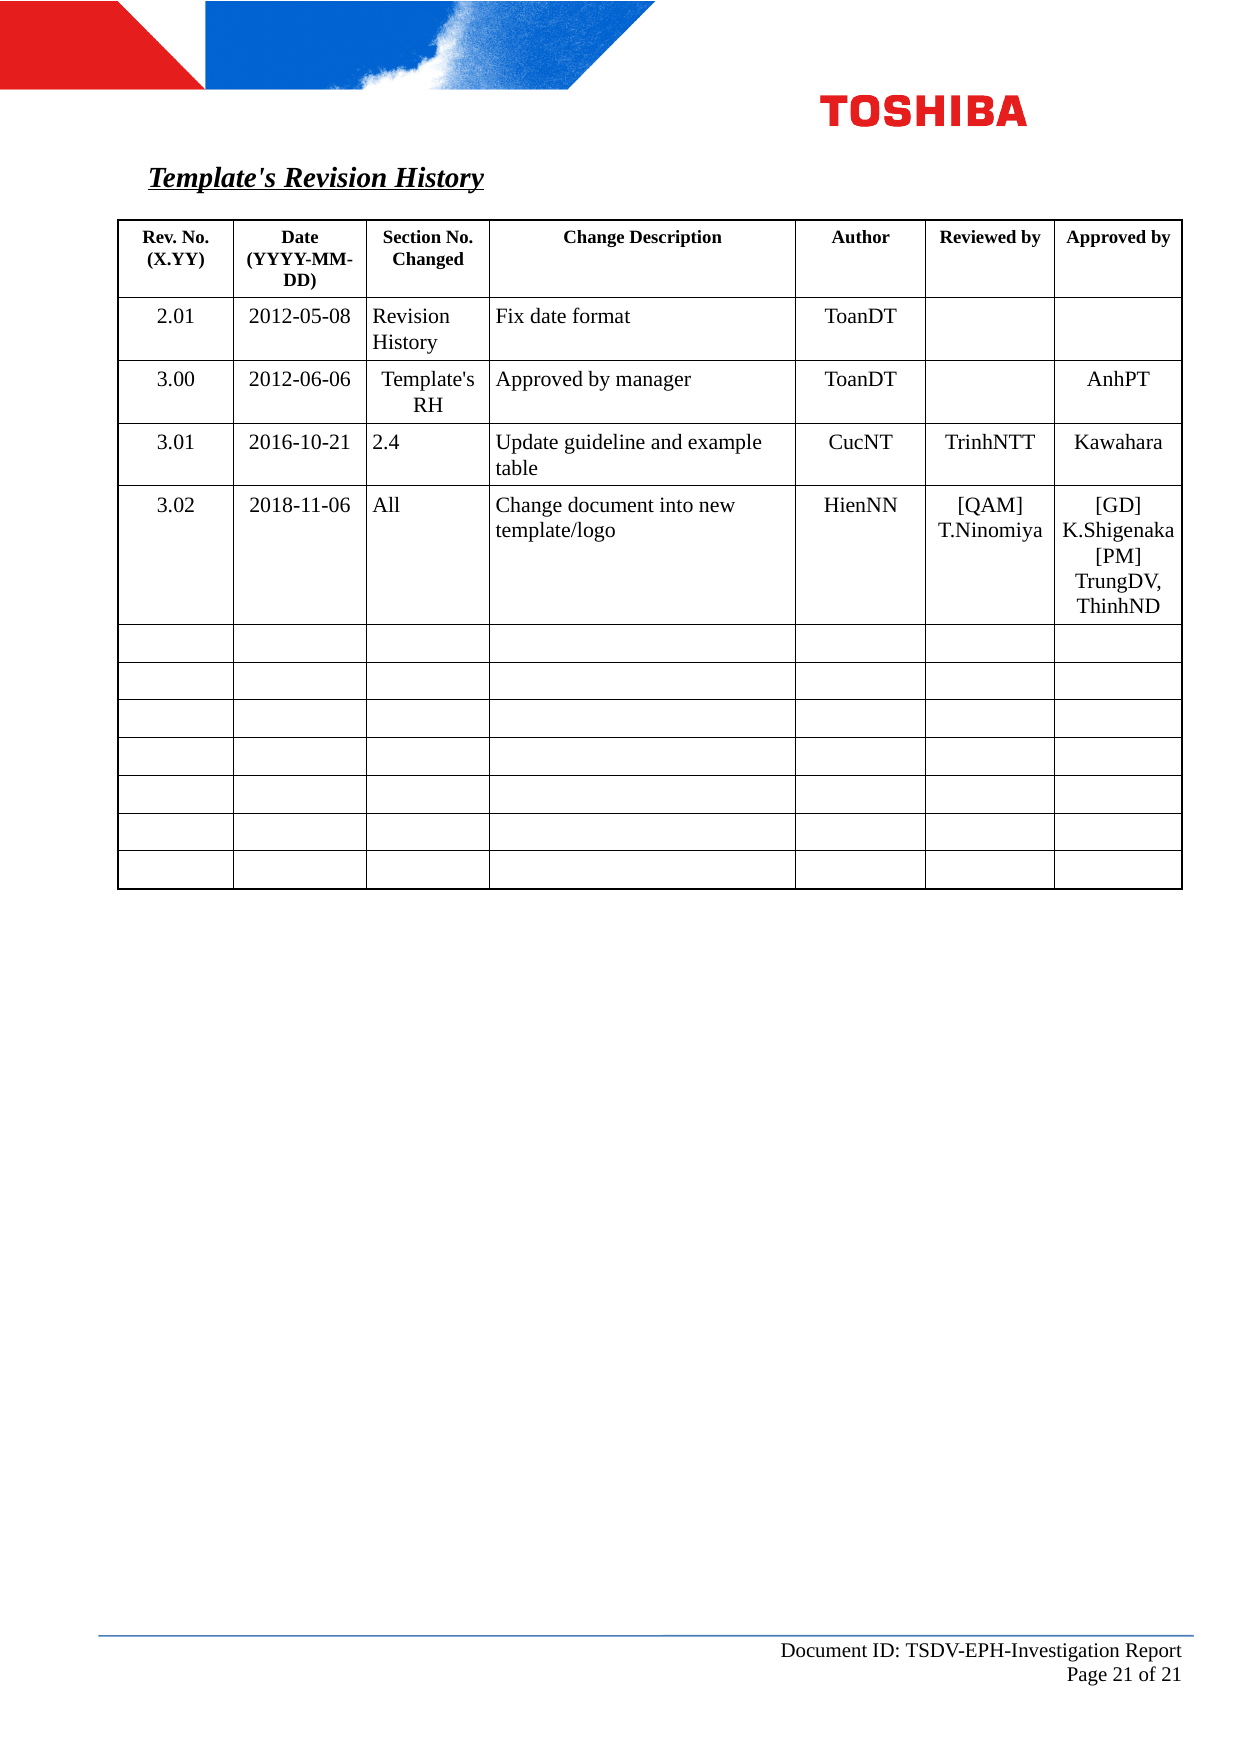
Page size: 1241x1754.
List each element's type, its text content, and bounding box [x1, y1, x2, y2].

table_cell [490, 700, 795, 737]
table_cell ToanDT [796, 298, 925, 359]
table_cell 3.00 [119, 361, 233, 422]
table_cell 3.01 [119, 424, 233, 485]
table_cell [367, 625, 489, 662]
picture [0, 1, 1240, 149]
table_cell [234, 700, 366, 737]
table_cell Fix date format [490, 298, 795, 359]
table_header Section No. Changed [367, 221, 489, 297]
table_cell [119, 625, 233, 662]
table_cell TrinhNTT [926, 424, 1054, 485]
table_cell [119, 851, 233, 888]
table_cell Revision History [367, 298, 489, 359]
table_cell All [367, 486, 489, 624]
table_cell 2012-06-06 [234, 361, 366, 422]
table_cell 2018-11-06 [234, 486, 366, 624]
table_cell Template's RH [367, 361, 489, 422]
table_cell [1055, 814, 1181, 850]
table_cell Change document into new template/logo [490, 486, 795, 624]
table_cell 2012-05-08 [234, 298, 366, 359]
table_cell [367, 663, 489, 699]
table_cell [119, 700, 233, 737]
table_header Reviewed by [926, 221, 1054, 297]
table_cell Approved by manager [490, 361, 795, 422]
table_cell [234, 814, 366, 850]
table_cell [QAM] T.Ninomiya [926, 486, 1054, 624]
table_cell [GD] K.Shigenaka [PM] TrungDV, ThinhND [1055, 486, 1181, 624]
table_cell Update guideline and example table [490, 424, 795, 485]
table_cell [796, 663, 925, 699]
table_cell [367, 814, 489, 850]
table_cell 2.4 [367, 424, 489, 485]
table_cell 3.02 [119, 486, 233, 624]
table_cell [1055, 298, 1181, 359]
table_cell [119, 738, 233, 775]
table_cell AnhPT [1055, 361, 1181, 422]
table_cell Kawahara [1055, 424, 1181, 485]
table_cell [1055, 738, 1181, 775]
table_cell [926, 700, 1054, 737]
table_cell [119, 776, 233, 812]
table_cell HienNN [796, 486, 925, 624]
table_header Change Description [490, 221, 795, 297]
table_cell [234, 776, 366, 812]
table_cell [234, 663, 366, 699]
table_cell [490, 776, 795, 812]
table_cell [796, 776, 925, 812]
table_cell [926, 361, 1054, 422]
table_cell [234, 738, 366, 775]
table_cell [926, 738, 1054, 775]
table_cell [796, 851, 925, 888]
table_cell [796, 700, 925, 737]
table_header Date (YYYY-MM-DD) [234, 221, 366, 297]
table_cell [1055, 625, 1181, 662]
text Template's Revision History [148, 160, 1182, 193]
table_cell [119, 663, 233, 699]
table_cell [234, 851, 366, 888]
table_cell [490, 851, 795, 888]
table_cell [490, 663, 795, 699]
table_cell [926, 776, 1054, 812]
table_cell [926, 625, 1054, 662]
table_cell [367, 700, 489, 737]
table_cell [926, 814, 1054, 850]
table_cell [1055, 851, 1181, 888]
table_cell 2.01 [119, 298, 233, 359]
table_cell [490, 814, 795, 850]
table_cell ToanDT [796, 361, 925, 422]
table_cell [926, 851, 1054, 888]
table_cell [1055, 663, 1181, 699]
table_cell [490, 738, 795, 775]
table_cell [796, 814, 925, 850]
table_cell [367, 851, 489, 888]
table_cell [119, 814, 233, 850]
table_cell [796, 625, 925, 662]
table_header Author [796, 221, 925, 297]
table_cell [367, 738, 489, 775]
table_header Approved by [1055, 221, 1181, 297]
table_cell [926, 298, 1054, 359]
table_cell [1055, 776, 1181, 812]
table_header Rev. No. (X.YY) [119, 221, 233, 297]
table_cell CucNT [796, 424, 925, 485]
table_cell [490, 625, 795, 662]
table_cell [796, 738, 925, 775]
table_cell [234, 625, 366, 662]
table_cell [367, 776, 489, 812]
table_cell [926, 663, 1054, 699]
table_cell 2016-10-21 [234, 424, 366, 485]
table_cell [1055, 700, 1181, 737]
